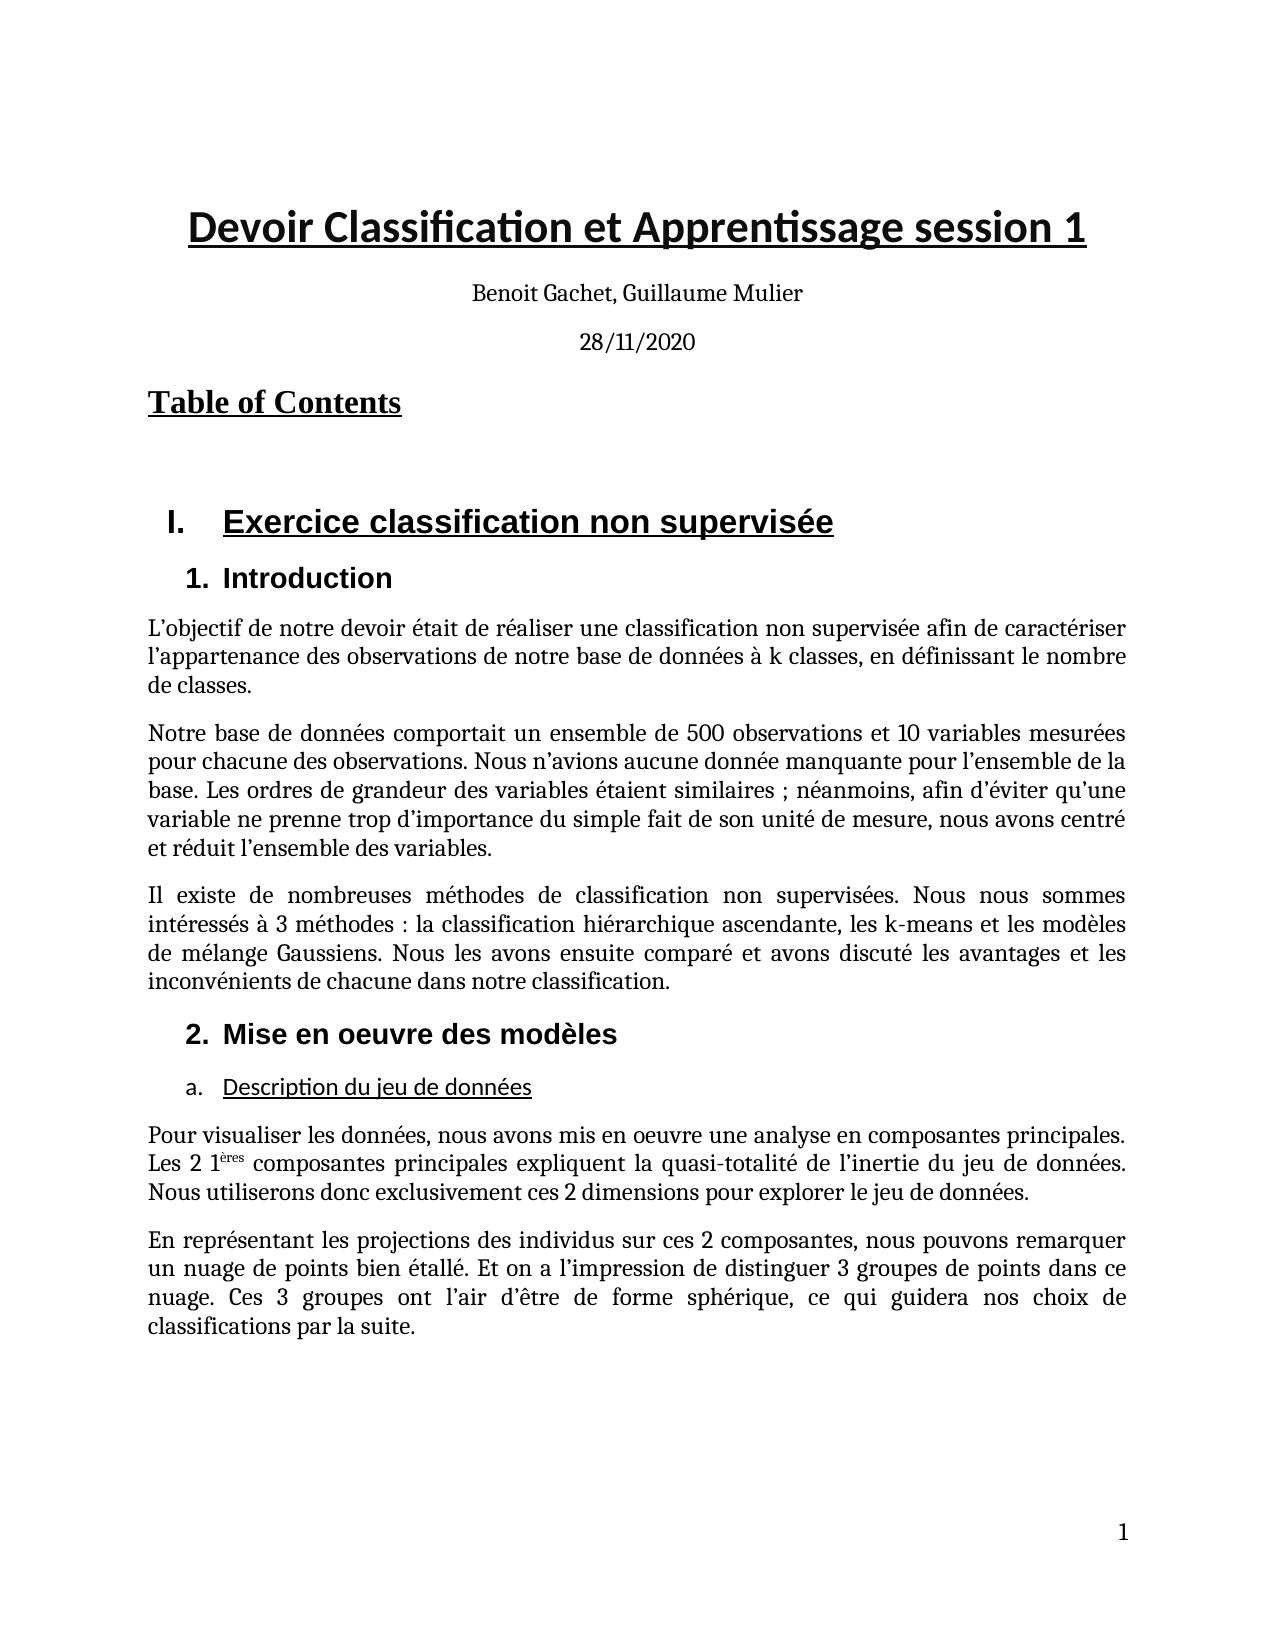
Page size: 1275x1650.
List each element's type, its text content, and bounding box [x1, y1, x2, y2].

text L’objectif de notre devoir était de réaliser une classification non supervisée afin de caractériser l’appartenance des observations de notre base de données à k classes, en définissant le nombre de classes. [148, 613, 1127, 700]
text Il existe de nombreuses méthodes de classification non supervisées. Nous nous sommes intéressés à 3 méthodes : la classification hiérarchique ascendante, les k-means et les modèles de mélange Gaussiens. Nous les avons ensuite comparé et avons discuté les avantages et les inconvénients de chacune dans notre classification. [148, 881, 1127, 996]
subtitle Description du jeu de données [185, 1071, 1127, 1102]
title Devoir Classification et Apprentissage session 1 [148, 198, 1127, 253]
text Benoit Gachet, Guillaume Mulier [148, 278, 1127, 307]
text Notre base de données comportait un ensemble de 500 observations et 10 variables mesurées pour chacune des observations. Nous n’avions aucune donnée manquante pour l’ensemble de la base. Les ordres de grandeur des variables étaient similaires ; néanmoins, afin d’éviter qu’une variable ne prenne trop d’importance du simple fait de son unité de mesure, nous avons centré et réduit l’ensemble des variables. [148, 718, 1127, 862]
subtitle Introduction [185, 561, 1127, 595]
text 28/11/2020 [148, 328, 1127, 357]
subtitle Mise en oeuvre des modèles [185, 1017, 1127, 1050]
subtitle Exercice classification non supervisée [185, 502, 1127, 540]
